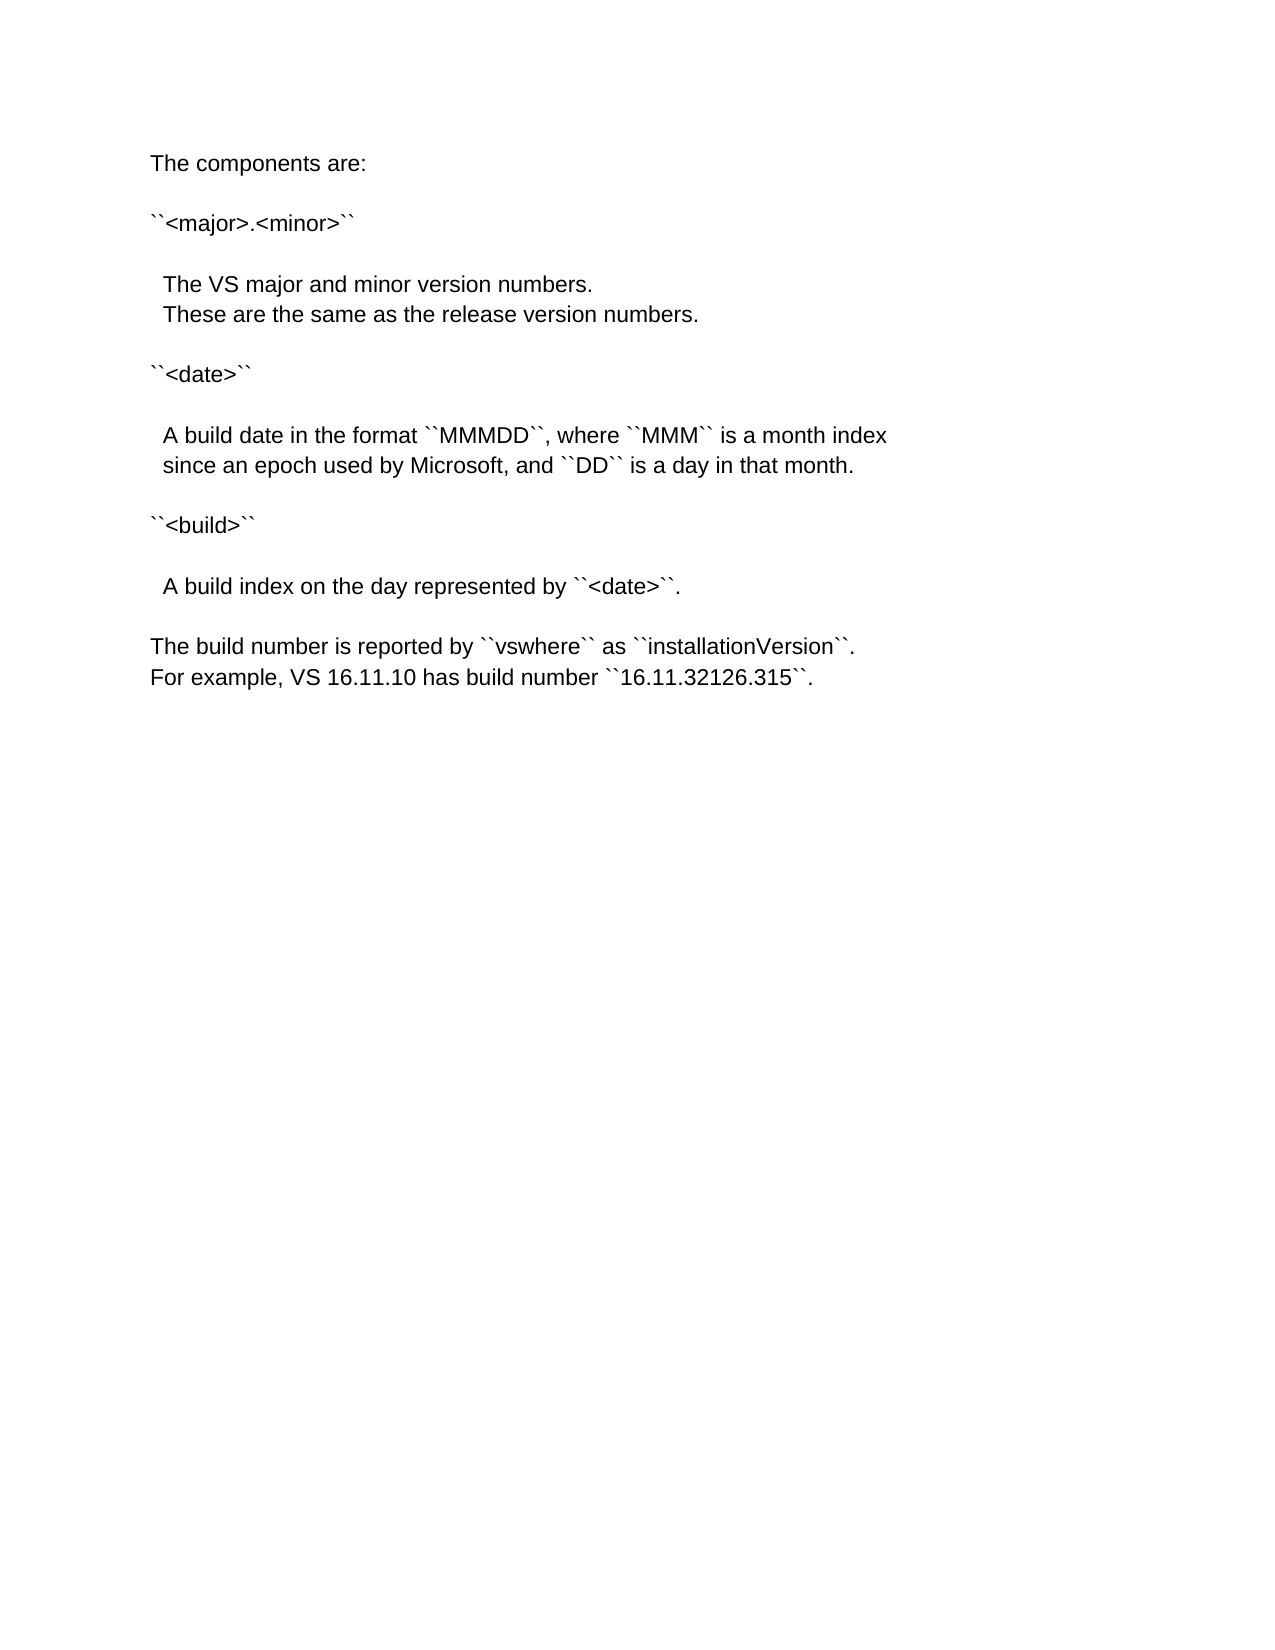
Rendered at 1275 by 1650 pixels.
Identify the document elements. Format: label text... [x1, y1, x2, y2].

text since an epoch used by Microsoft, and ``DD`` is a day in that month. [150, 452, 1125, 478]
text The components are: [150, 150, 1125, 176]
text A build index on the day represented by ``<date>``. [150, 573, 1125, 599]
text For example, VS 16.11.10 has build number ``16.11.32126.315``. [150, 663, 1125, 690]
text The VS major and minor version numbers. [150, 271, 1125, 297]
text ``<date>`` [150, 361, 1125, 388]
text A build date in the format ``MMMDD``, where ``MMM`` is a month index [150, 422, 1125, 448]
text The build number is reported by ``vswhere`` as ``installationVersion``. [150, 633, 1125, 660]
text ``<build>`` [150, 512, 1125, 539]
text ``<major>.<minor>`` [150, 210, 1125, 237]
text These are the same as the release version numbers. [150, 301, 1125, 327]
